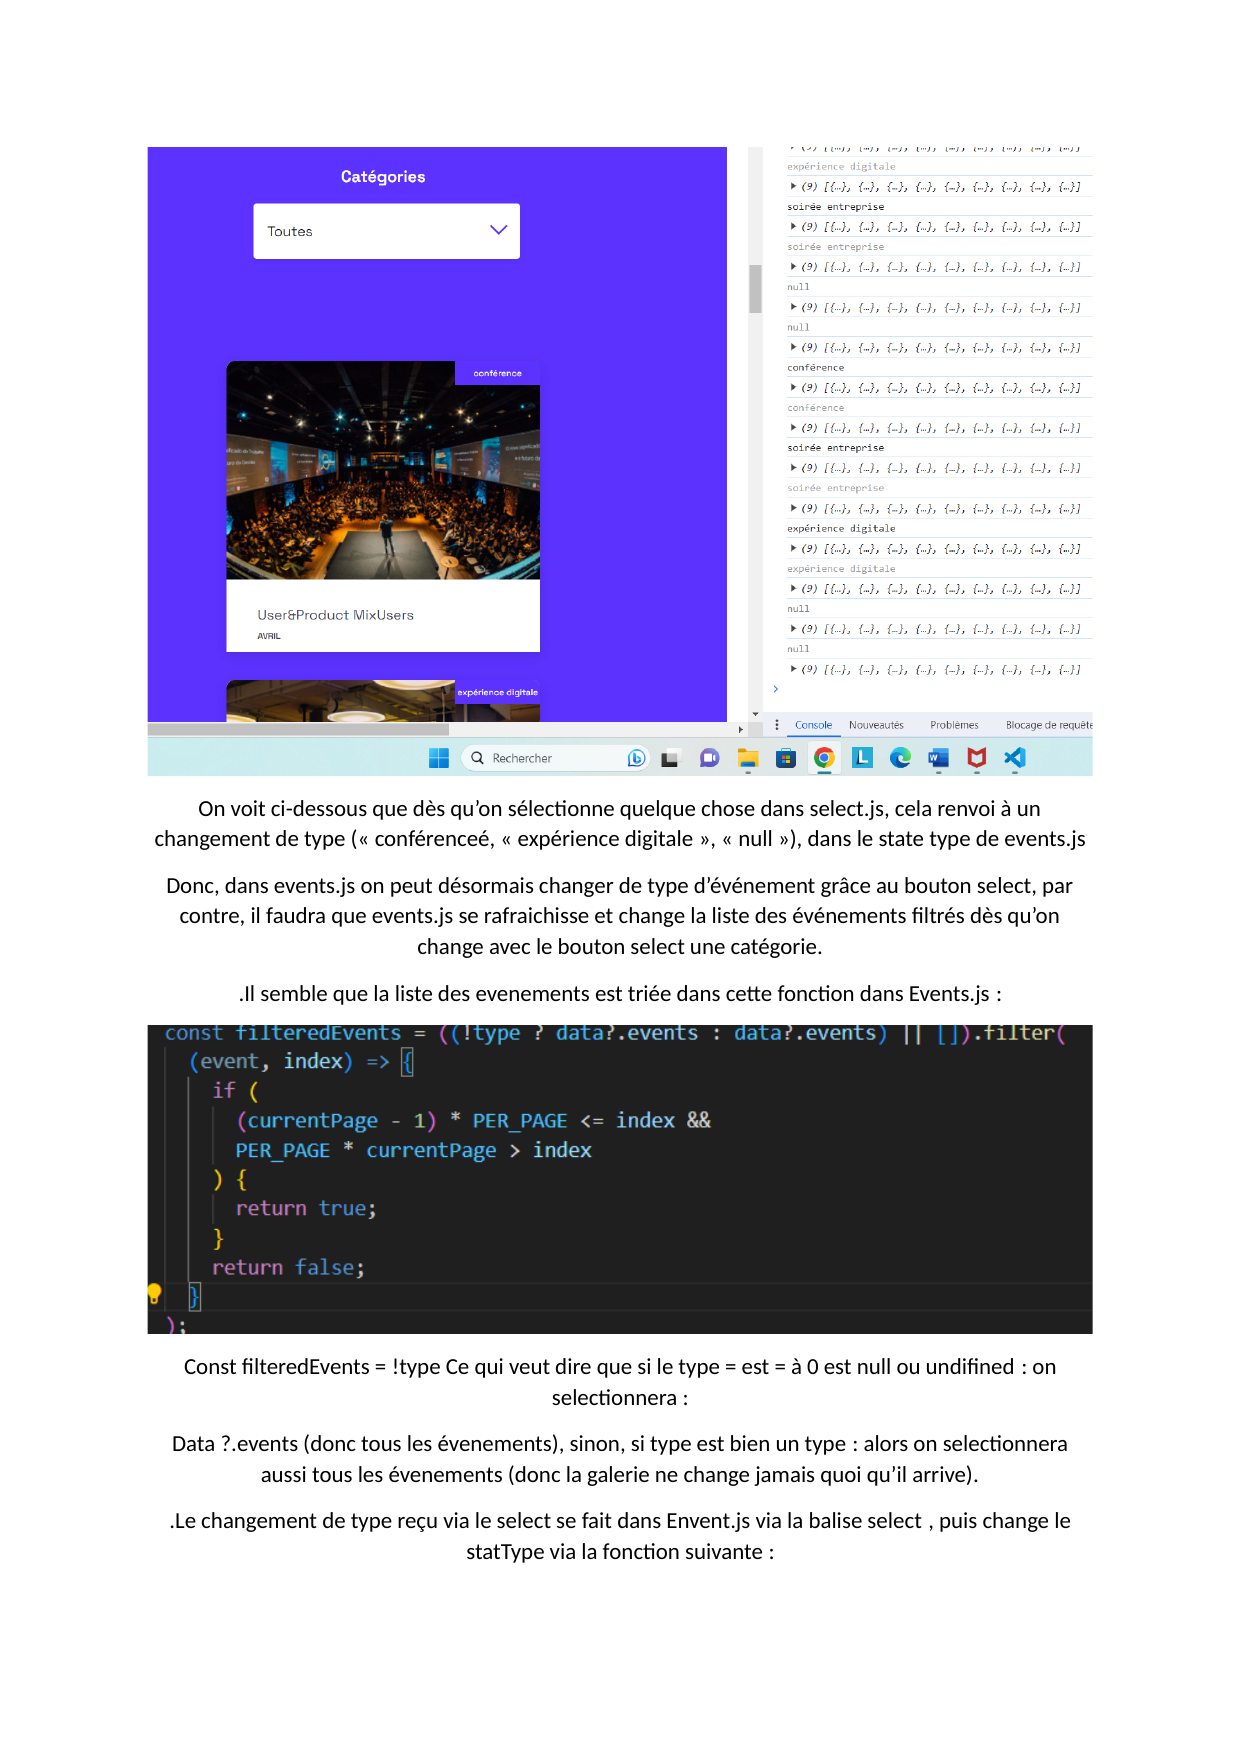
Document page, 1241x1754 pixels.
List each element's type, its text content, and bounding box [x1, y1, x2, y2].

picture [147, 1025, 1093, 1334]
text Const filteredEvents = !type Ce qui veut dire que si le type = est = à 0 est null ou undifined : on selectionnera : [148, 1352, 1093, 1411]
text .Le changement de type reçu via le select se fait dans Envent.js via la balise select , puis change le statType via la fonction suivante : [148, 1507, 1093, 1565]
picture [147, 147, 1093, 776]
text Donc, dans events.js on peut désormais changer de type d’événement grâce au bouton select, par contre, il faudra que events.js se rafraichisse et change la liste des événements filtrés dès qu’on change avec le bouton select une catégorie. [148, 871, 1093, 960]
text Data ?.events (donc tous les évenements), sinon, si type est bien un type : alors on selectionnera aussi tous les évenements (donc la galerie ne change jamais quoi qu’il arrive). [148, 1429, 1093, 1488]
text .Il semble que la liste des evenements est triée dans cette fonction dans Events.js : [148, 979, 1093, 1007]
text On voit ci-dessous que dès qu’on sélectionne quelque chose dans select.js, cela renvoi à un changement de type (« conférenceé, « expérience digitale », « null »), dans le state type de events.js [148, 794, 1093, 853]
